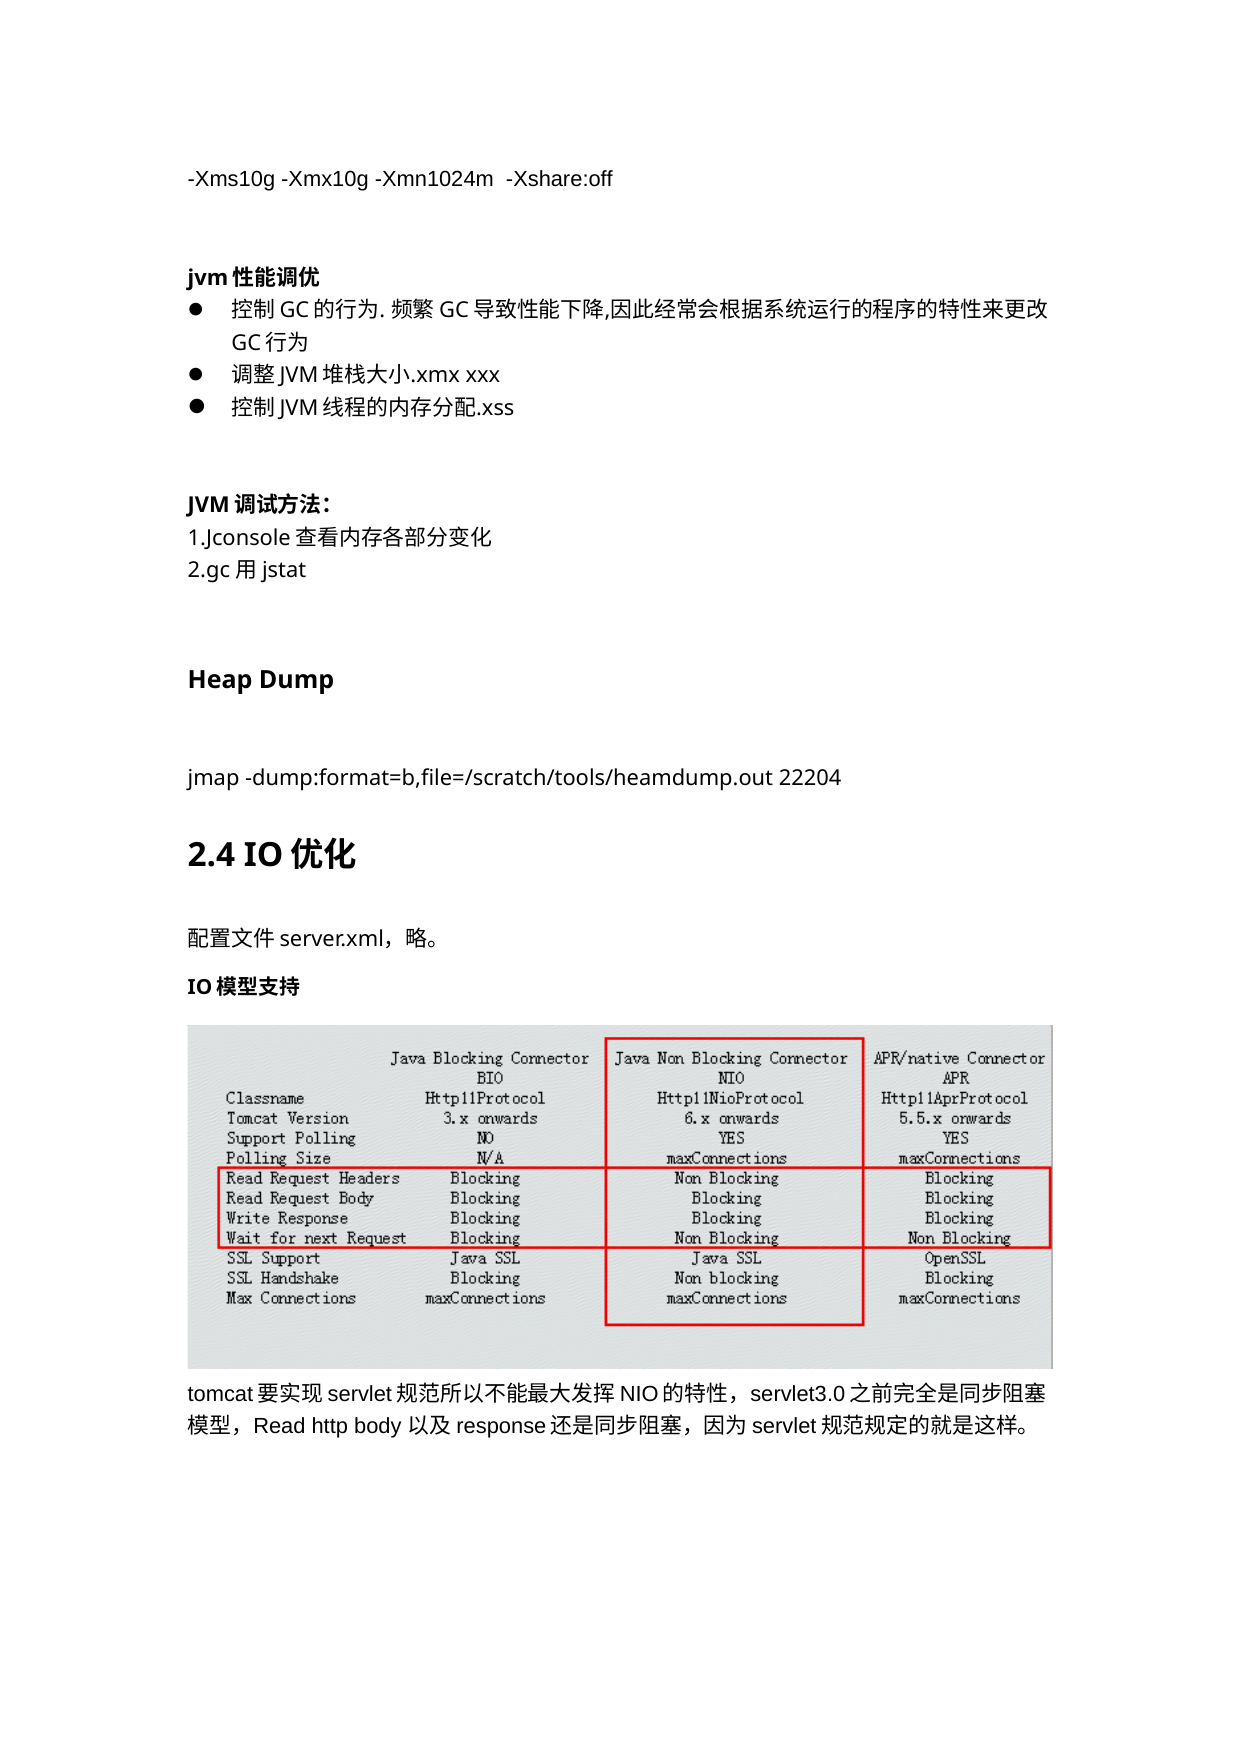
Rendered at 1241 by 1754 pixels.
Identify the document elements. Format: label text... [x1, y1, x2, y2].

subtitle Heap Dump [187, 646, 1053, 711]
text 配置文件server.xml，略。 [187, 920, 1053, 953]
text -Xms10g -Xmx10g -Xmn1024m -Xshare:off [187, 162, 1053, 194]
list 控制GC的行为. 频繁GC导致性能下降,因此经常会根据系统运行的程序的特性来更改GC行为 [187, 292, 1053, 357]
list 控制JVM线程的内存分配.xss [187, 389, 1053, 422]
text JVM调试方法： [187, 487, 1053, 519]
text 2.gc 用jstat [187, 552, 1053, 584]
text tomcat要实现servlet规范所以不能最大发挥NIO的特性，servlet3.0之前完全是同步阻塞模型，Read http body 以及 response还是同步阻塞，因为servlet规范规定的就是这样。 [187, 1375, 1053, 1440]
subtitle 2.4 IO优化 [187, 820, 1053, 885]
list 调整JVM堆栈大小.xmx xxx [187, 357, 1053, 389]
text jvm性能调优 [187, 259, 1053, 292]
picture [187, 1025, 1053, 1369]
text 1.Jconsole查看内存各部分变化 [187, 519, 1053, 552]
text jmap -dump:format=b,file=/scratch/tools/heamdump.out 22204 [187, 760, 1053, 793]
text IO模型支持 [187, 969, 1053, 1002]
